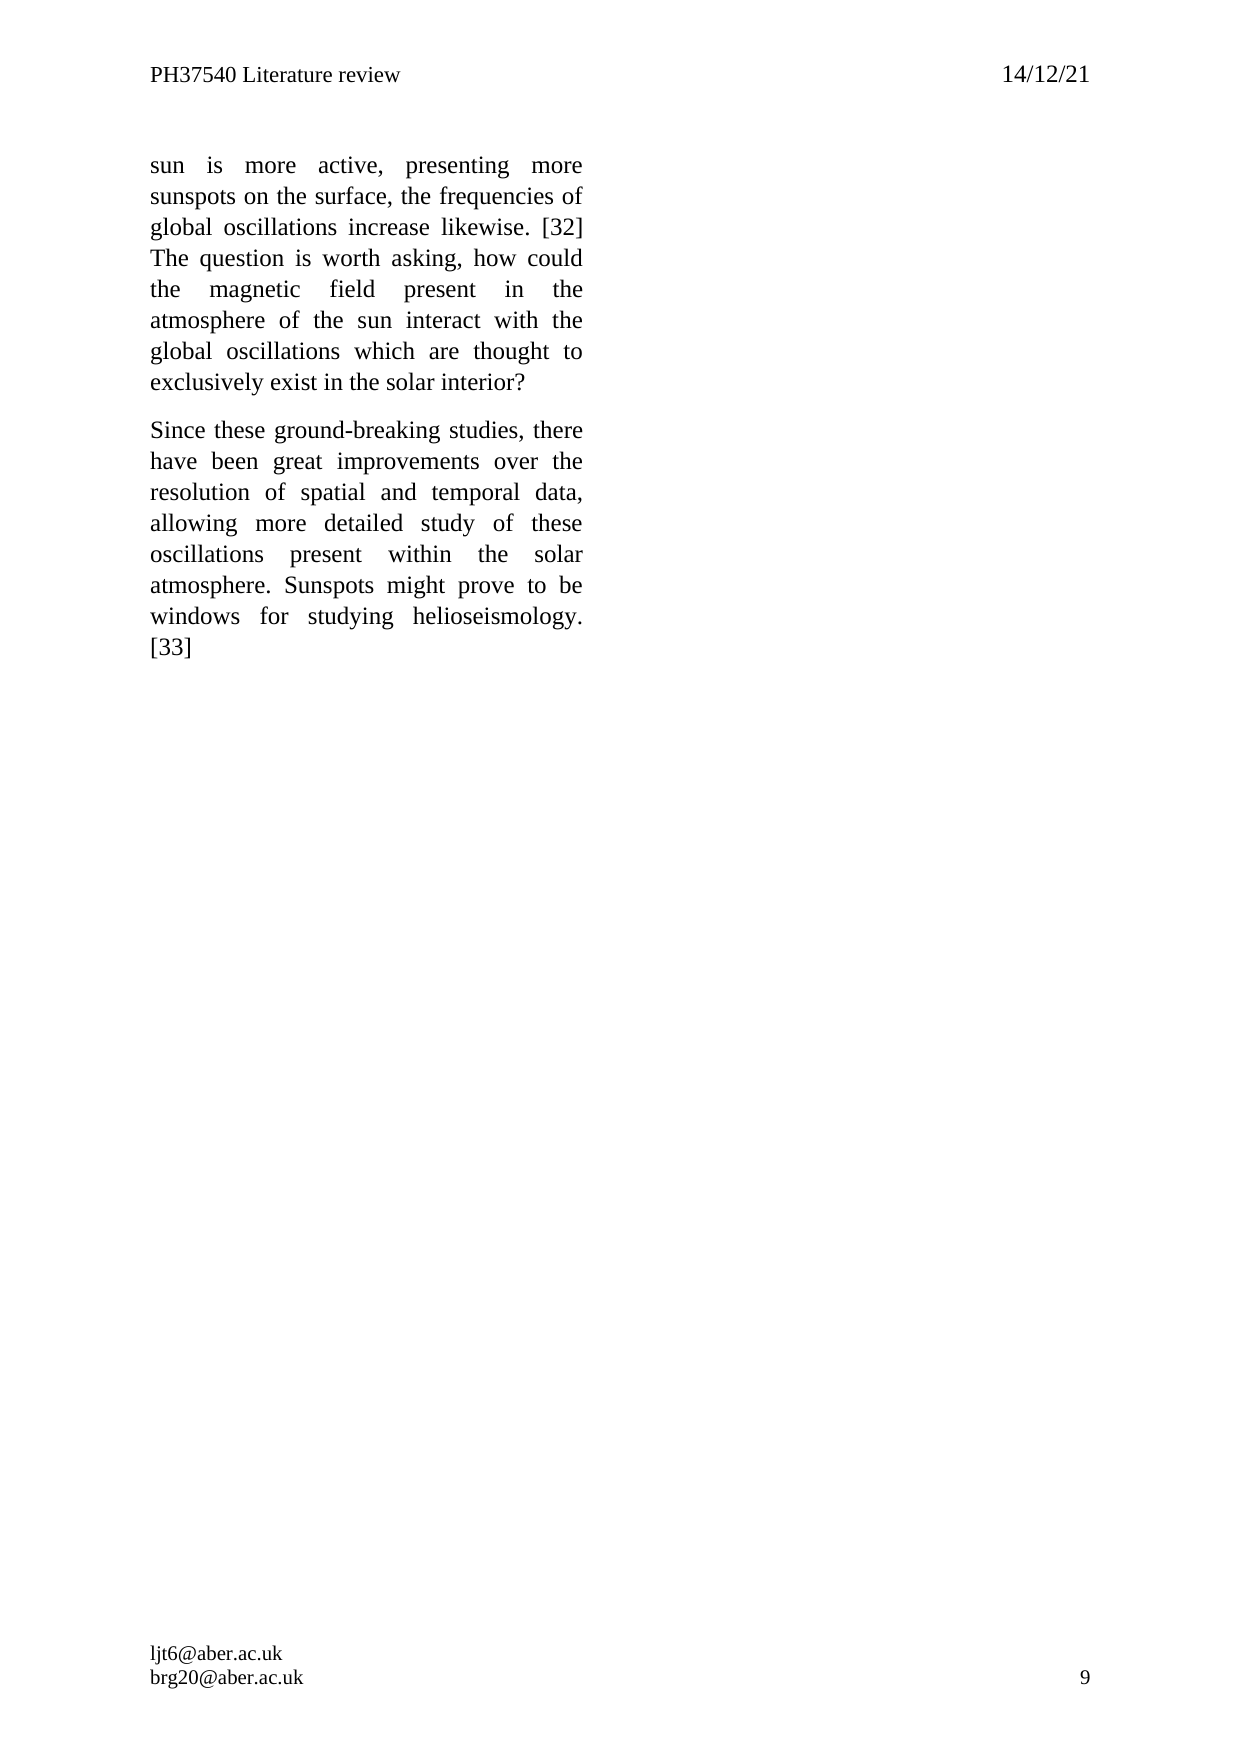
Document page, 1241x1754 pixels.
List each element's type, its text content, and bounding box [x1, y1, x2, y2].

text Since these ground-breaking studies, there have been great improvements over the resolution of spatial and temporal data, allowing more detailed study of these oscillations present within the solar atmosphere. Sunspots might prove to be windows for studying helioseismology. [33] [150, 415, 583, 661]
